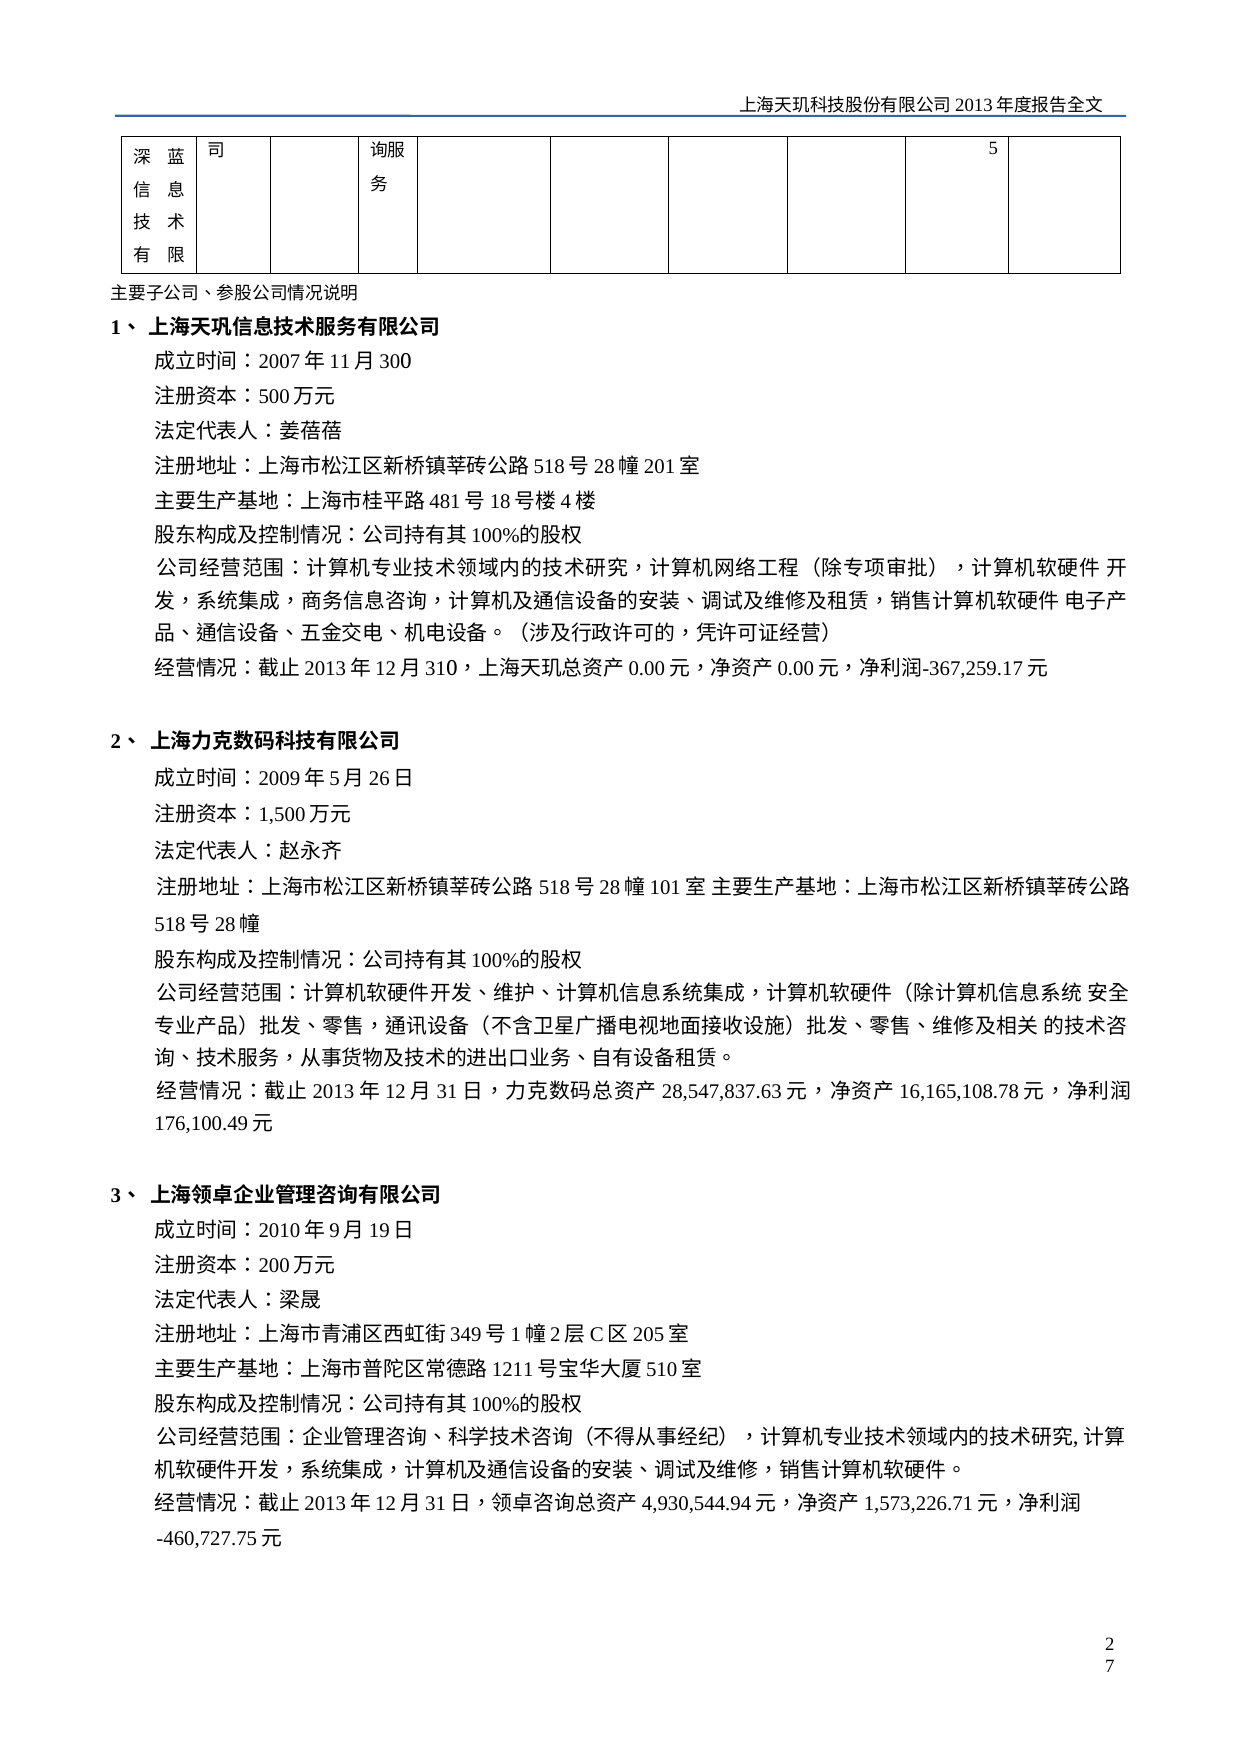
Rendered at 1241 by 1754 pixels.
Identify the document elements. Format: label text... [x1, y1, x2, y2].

text 公司经营范围：计算机软硬件开发、维护、计算机信息系统集成，计算机软硬件（除计算机信息系统 安全专业产品）批发、零售，通讯设备（不含卫星广播电视地面接收设施）批发、零售、维修及相关 的技术咨询、技术服务，从事货物及技术的进出口业务、自有设备租赁。 [154, 975, 1132, 1072]
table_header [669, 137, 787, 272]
text 公司经营范围：企业管理咨询、科学技术咨询（不得从事经纪），计算机专业技术领域内的技术研究, 计算机软硬件开发，系统集成，计算机及通信设备的安装、调试及维修，销售计算机软硬件。 [154, 1418, 1132, 1484]
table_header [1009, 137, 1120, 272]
text 法定代表人：赵永齐 [110, 829, 1132, 865]
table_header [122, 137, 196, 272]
text 注册地址：上海市松江区新桥镇莘砖公路518号28幢201室 [110, 445, 1132, 480]
text 注册地址：上海市青浦区西虹街349号1幢2层C区205室 [110, 1314, 1132, 1349]
text -460,727.75元 [110, 1517, 1132, 1552]
text 主要生产基地：上海市桂平路481号18号楼4楼 [110, 480, 1132, 515]
text 注册地址：上海市松江区新桥镇莘砖公路518号28幢101室 主要生产基地：上海市松江区新桥镇莘砖公路518号28幢 [154, 865, 1132, 938]
text 注册资本：1,500万元 [110, 792, 1132, 829]
text 3、 上海领卓企业管理咨询有限公司 [110, 1175, 1132, 1209]
text 法定代表人：梁晟 [110, 1279, 1132, 1314]
text 股东构成及控制情况：公司持有其100%的股权 [110, 515, 1132, 550]
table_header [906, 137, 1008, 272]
text 法定代表人：姜蓓蓓 [110, 411, 1132, 445]
text 2、 上海力克数码科技有限公司 [110, 719, 1132, 756]
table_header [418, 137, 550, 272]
text 1、 上海天巩信息技术服务有限公司 [110, 306, 1132, 341]
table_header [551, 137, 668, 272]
text 经营情况：截止2013年12月31日，领卓咨询总资产4,930,544.94元，净资产1,573,226.71元，净利润 [110, 1484, 1132, 1517]
text 成立时间：2009年5月26日 [110, 756, 1132, 792]
text 公司经营范围：计算机专业技术领域内的技术研究，计算机网络工程（除专项审批），计算机软硬件 开发，系统集成，商务信息咨询，计算机及通信设备的安装、调试及维修及租赁，销售计算机软硬件 电子产品、通信设备、五金交电、机电设备。（涉及行政许可的，凭许可证经营） [154, 550, 1132, 647]
text 股东构成及控制情况：公司持有其100%的股权 [110, 938, 1132, 975]
text 经营情况：截止2013年12月31日，力克数码总资产28,547,837.63元，净资产16,165,108.78元，净利润 176,100.49元 [154, 1072, 1132, 1137]
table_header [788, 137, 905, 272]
text 成立时间：2010年9月19日 [110, 1209, 1132, 1244]
text 股东构成及控制情况：公司持有其100%的股权 [110, 1383, 1132, 1418]
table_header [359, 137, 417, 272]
text 主要生产基地：上海市普陀区常德路1211号宝华大厦510室 [110, 1349, 1132, 1383]
text 成立时间：2007年11月300 [110, 341, 1132, 376]
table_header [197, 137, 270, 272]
text 经营情况：截止2013年12月310，上海天玑总资产0.00元，净资产0.00元，净利润-367,259.17元 [110, 647, 1132, 682]
text 注册资本：200万元 [110, 1244, 1132, 1279]
text 主要子公司、参股公司情况说明 [110, 273, 1132, 306]
text 注册资本：500万元 [110, 376, 1132, 411]
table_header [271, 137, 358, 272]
